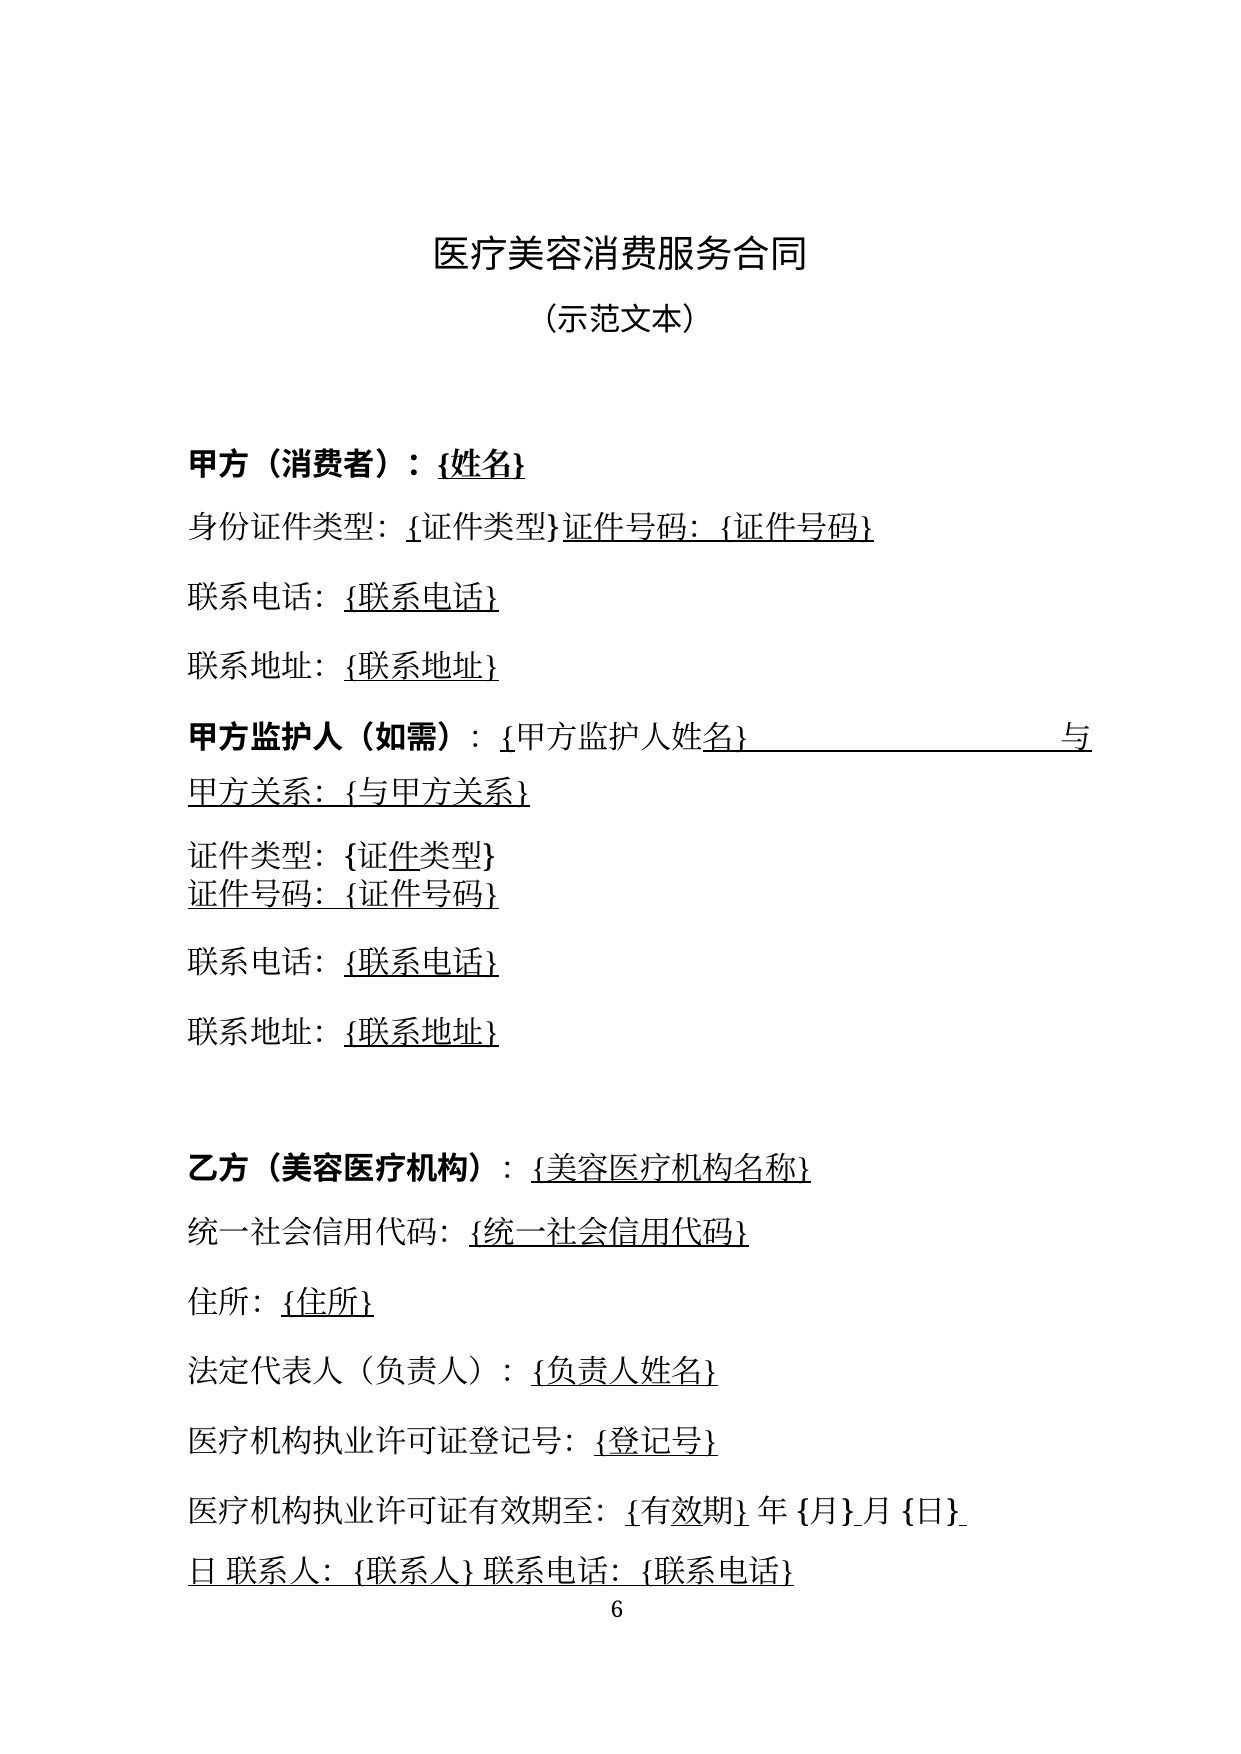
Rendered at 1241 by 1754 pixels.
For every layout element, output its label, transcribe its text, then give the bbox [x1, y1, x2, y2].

text 住所：{住所} [187, 1277, 1111, 1322]
text 甲方监护人（如需）：{甲方监护人姓名} 与甲方关系：{与甲方关系} [187, 705, 1111, 814]
text （示范文本） [139, 294, 1101, 339]
text 身份证件类型：{证件类型} 证件号码：{证件号码} [187, 502, 1111, 547]
text 统一社会信用代码：{统一社会信用代码} [187, 1207, 1111, 1252]
text 乙方（美容医疗机构）：{美容医疗机构名称} [187, 1135, 1111, 1190]
text 联系电话：{联系电话} [187, 572, 1111, 617]
text 证件类型：{证件类型} 证件号码：{证件号码} [187, 832, 1111, 913]
subtitle 医疗美容消费服务合同 [139, 216, 1101, 280]
text 甲方（消费者）：{姓名} [187, 439, 1111, 485]
text 联系电话：{联系电话} [187, 937, 1111, 982]
text 联系地址：{联系地址} [187, 642, 1111, 687]
text 医疗机构执业许可证有效期至：{有效期} 年 {月} 月 {日} 日 联系人：{联系人} 联系电话：{联系电话} [187, 1487, 992, 1589]
text 医疗机构执业许可证登记号：{登记号} [187, 1417, 1111, 1462]
text 联系地址：{联系地址} [187, 1007, 1111, 1052]
text 法定代表人（负责人）：{负责人姓名} [187, 1347, 1111, 1392]
